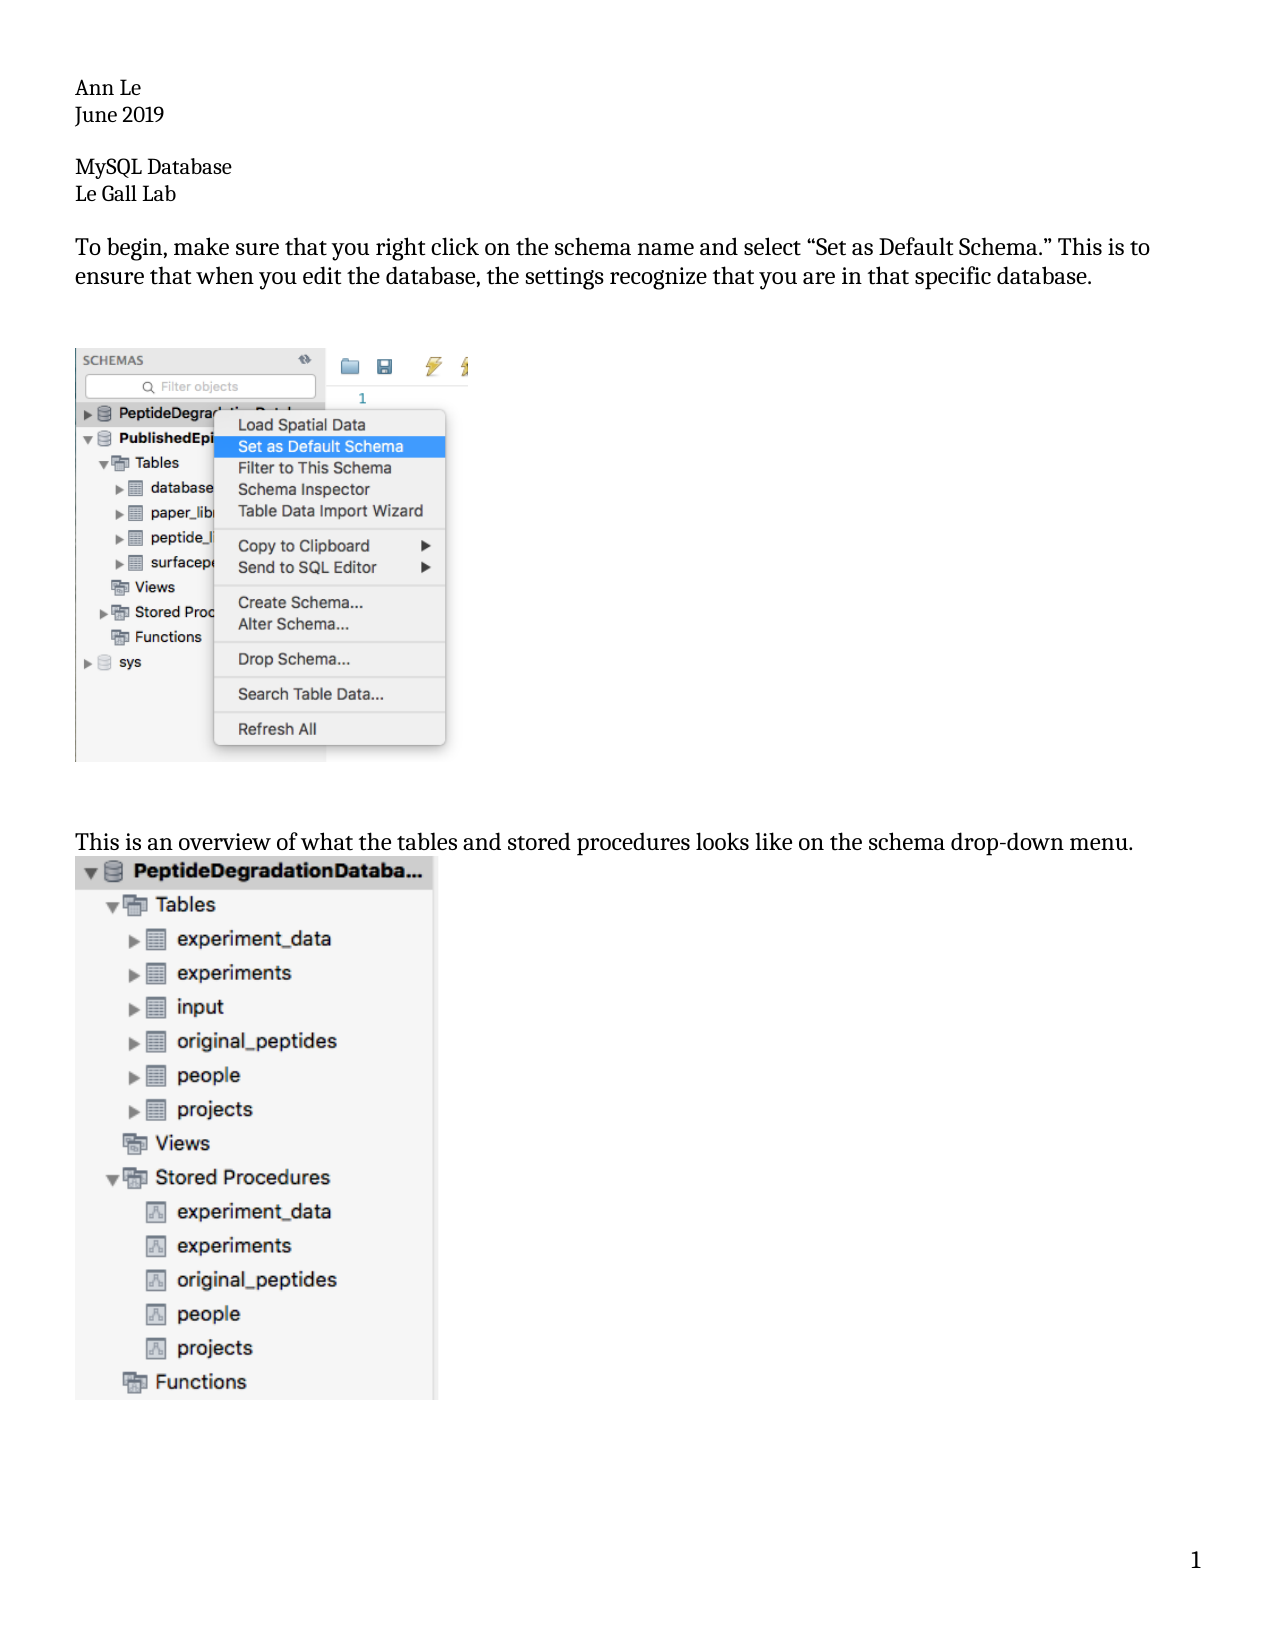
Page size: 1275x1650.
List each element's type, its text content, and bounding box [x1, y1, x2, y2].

text This is an overview of what the tables and stored procedures looks like on the schema drop-down menu. [75, 827, 1200, 856]
picture [75, 856, 439, 1400]
text To begin, make sure that you right click on the schema name and select “Set as Default Schema.” This is to ensure that when you edit the database, the settings recognize that you are in that specific database. [75, 233, 1200, 291]
picture [75, 348, 468, 762]
